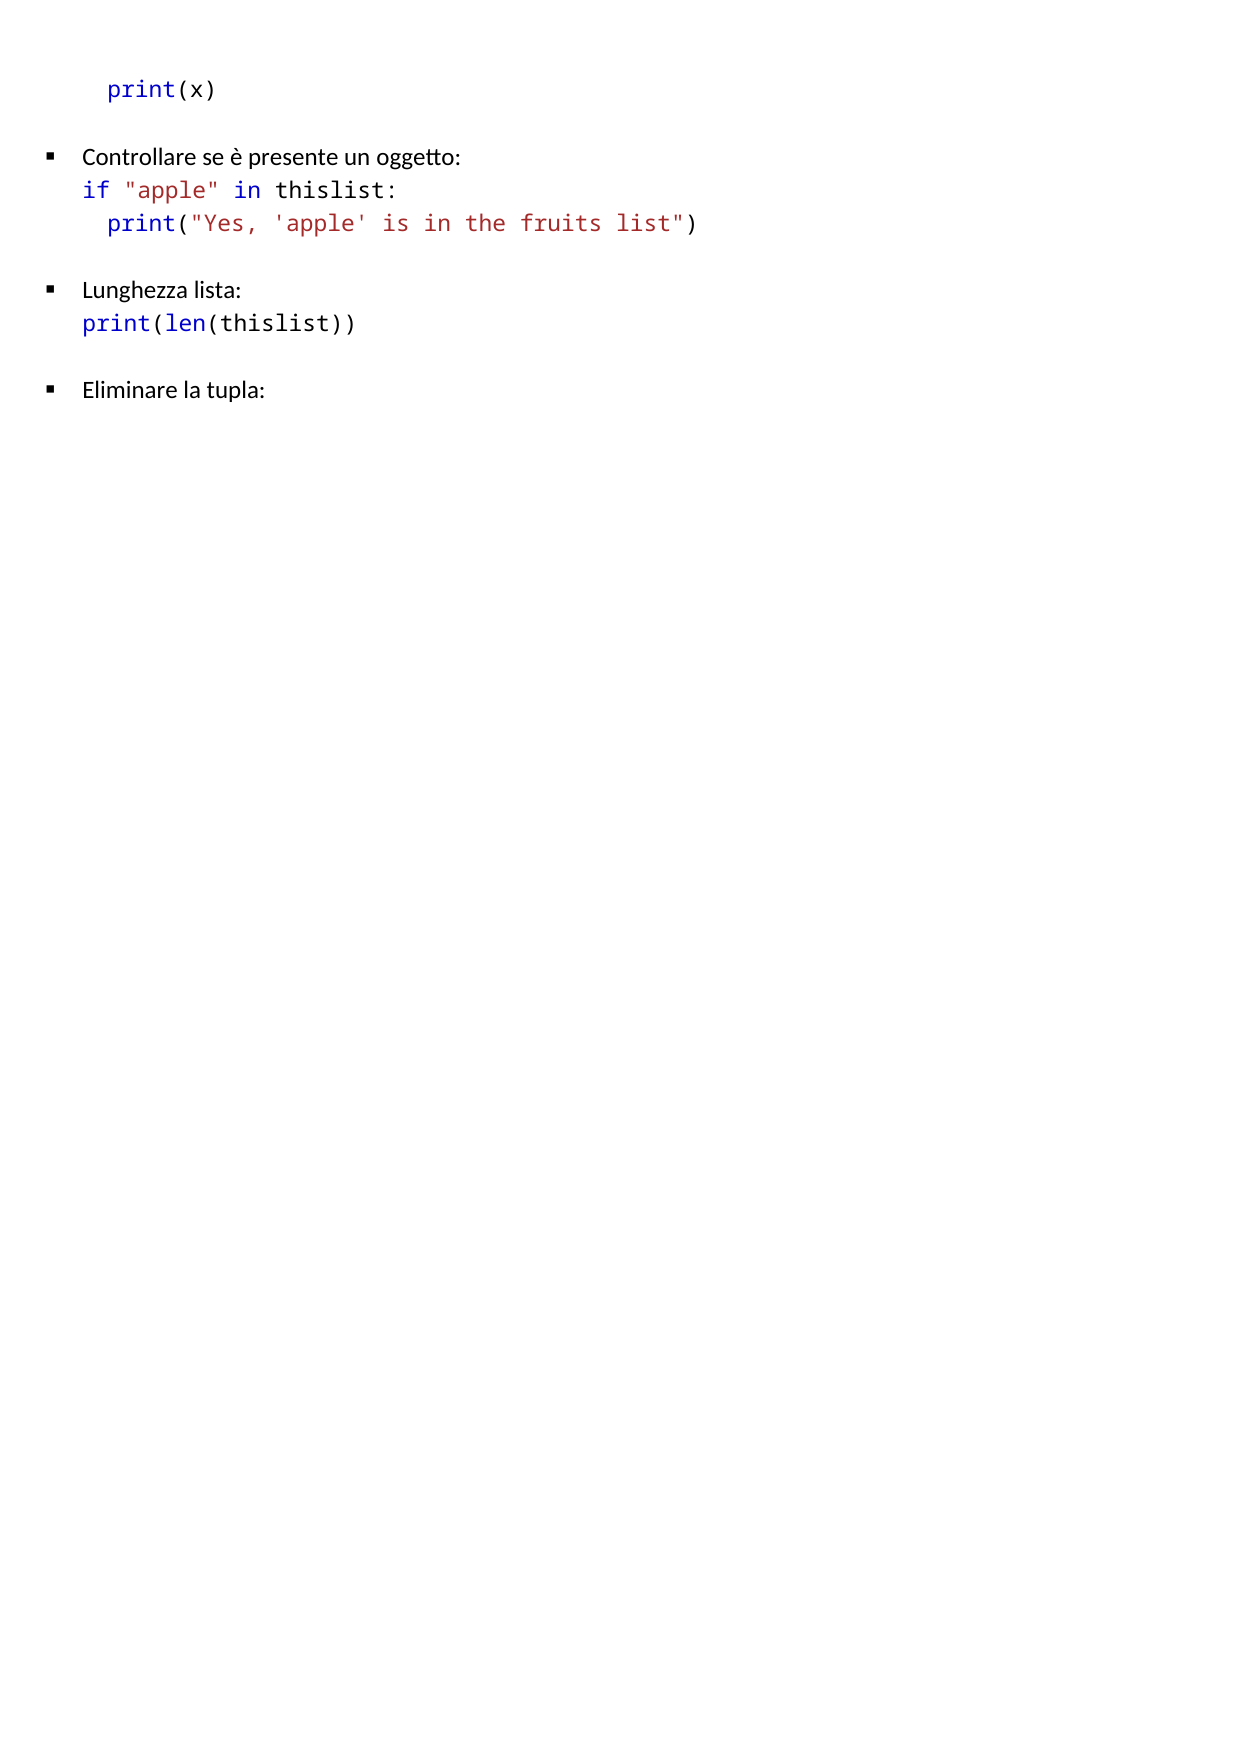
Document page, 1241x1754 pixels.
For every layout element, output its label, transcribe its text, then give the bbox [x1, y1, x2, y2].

list Eliminare la tupla: [44, 375, 1221, 405]
text if "apple" in thislist: [82, 173, 1221, 205]
text print("Yes, 'apple' is in the fruits list") [107, 207, 1221, 238]
list Lunghezza lista: [44, 275, 1221, 305]
list Controllare se è presente un oggetto: [44, 141, 1221, 171]
text print(len(thislist)) [82, 307, 1221, 339]
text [82, 73, 311, 104]
